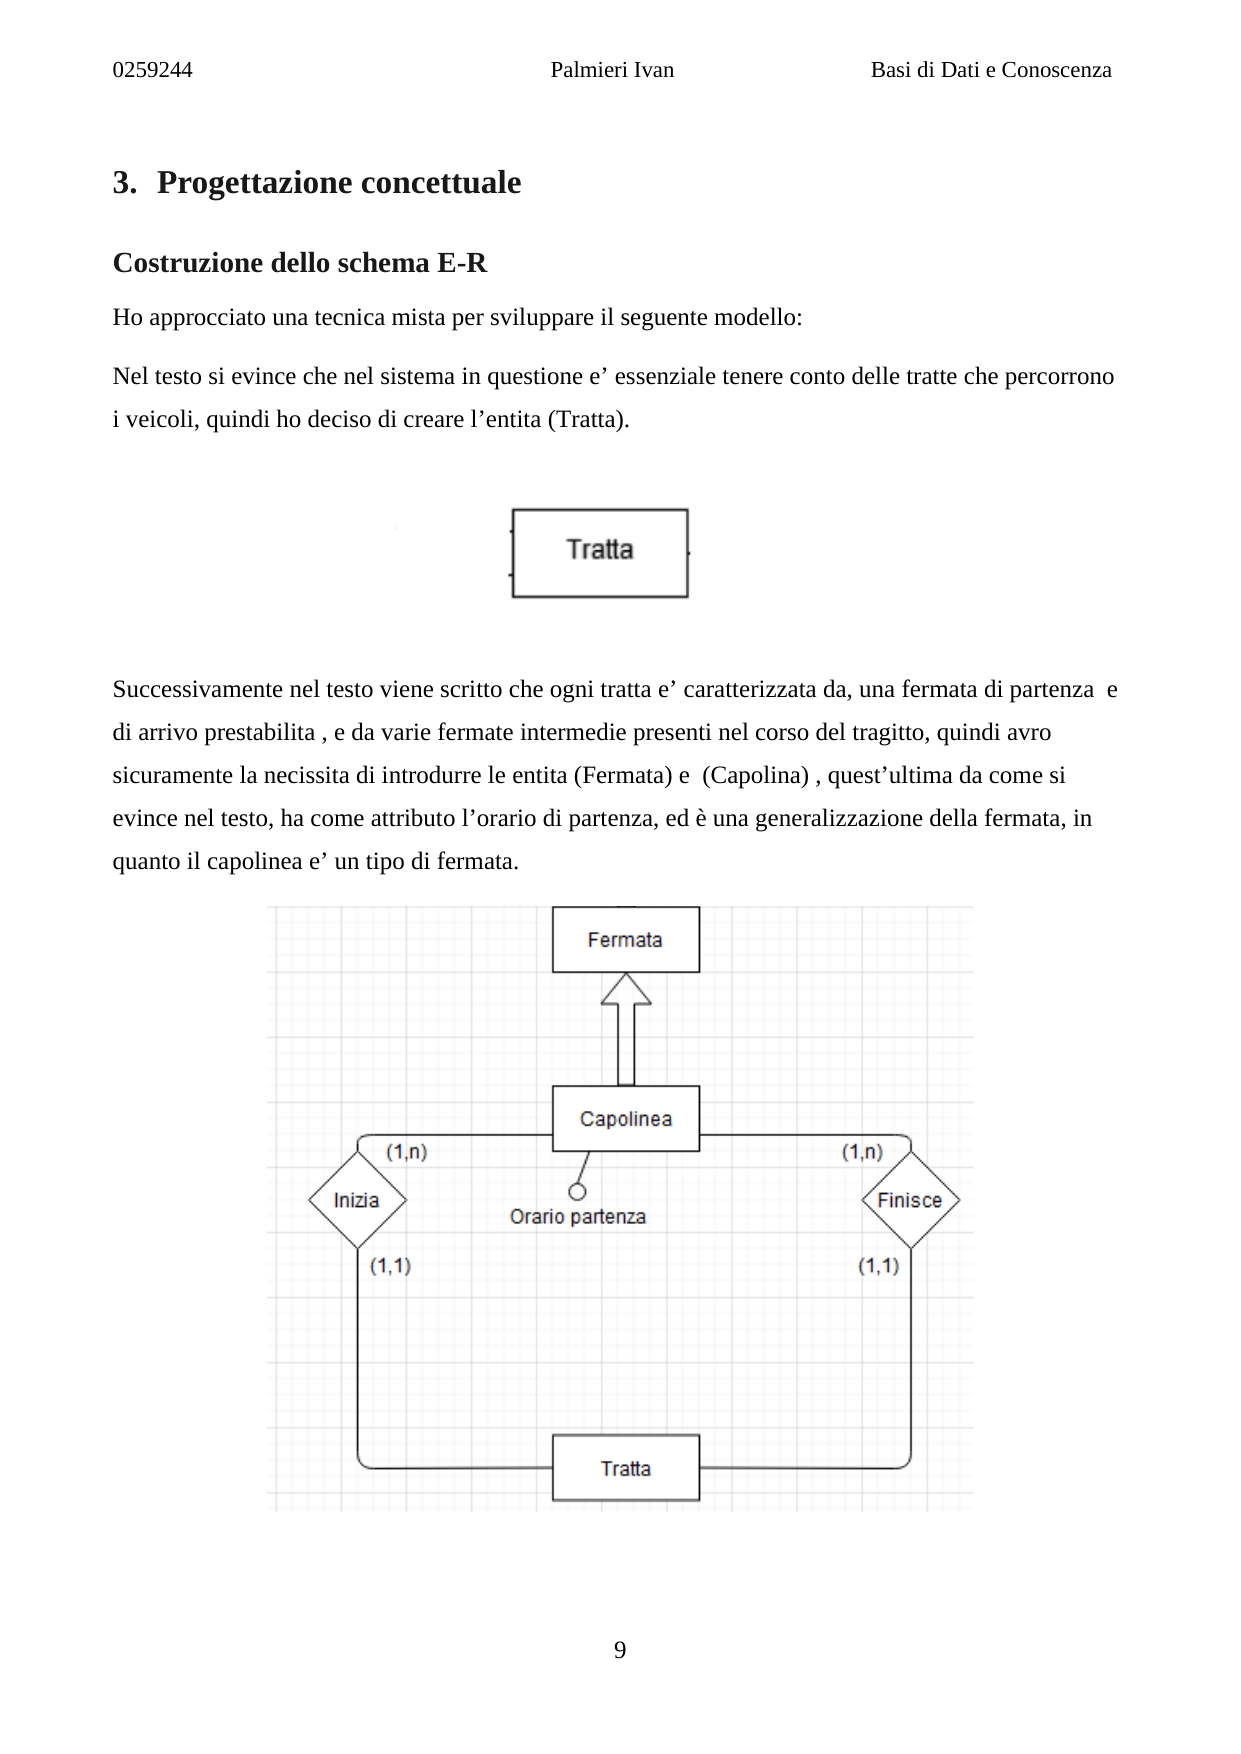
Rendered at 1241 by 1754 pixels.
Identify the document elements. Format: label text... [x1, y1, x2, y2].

text Nel testo si evince che nel sistema in questione e’ essenziale tenere conto delle tratte che percorrono i veicoli, quindi ho deciso di creare l’entita (Tratta). [112, 361, 1128, 433]
text Ho approcciato una tecnica mista per sviluppare il seguente modello: [112, 302, 1128, 330]
picture [380, 464, 860, 643]
text Successivamente nel testo viene scritto che ogni tratta e’ caratterizzata da, una fermata di partenza e di arrivo prestabilita , e da varie fermate intermedie presenti nel corso del tragitto, quindi avro sicuramente la necissita di introdurre le entita (Fermata) e (Capolina) , quest’ultima da come si evince nel testo, ha come attributo l’orario di partenza, ed è una generalizzazione della fermata, in quanto il capolinea e’ un tipo di fermata. [112, 674, 1128, 875]
subtitle Progettazione concettuale [112, 162, 1128, 201]
picture [266, 906, 974, 1512]
subtitle Costruzione dello schema E-R [112, 245, 1128, 278]
